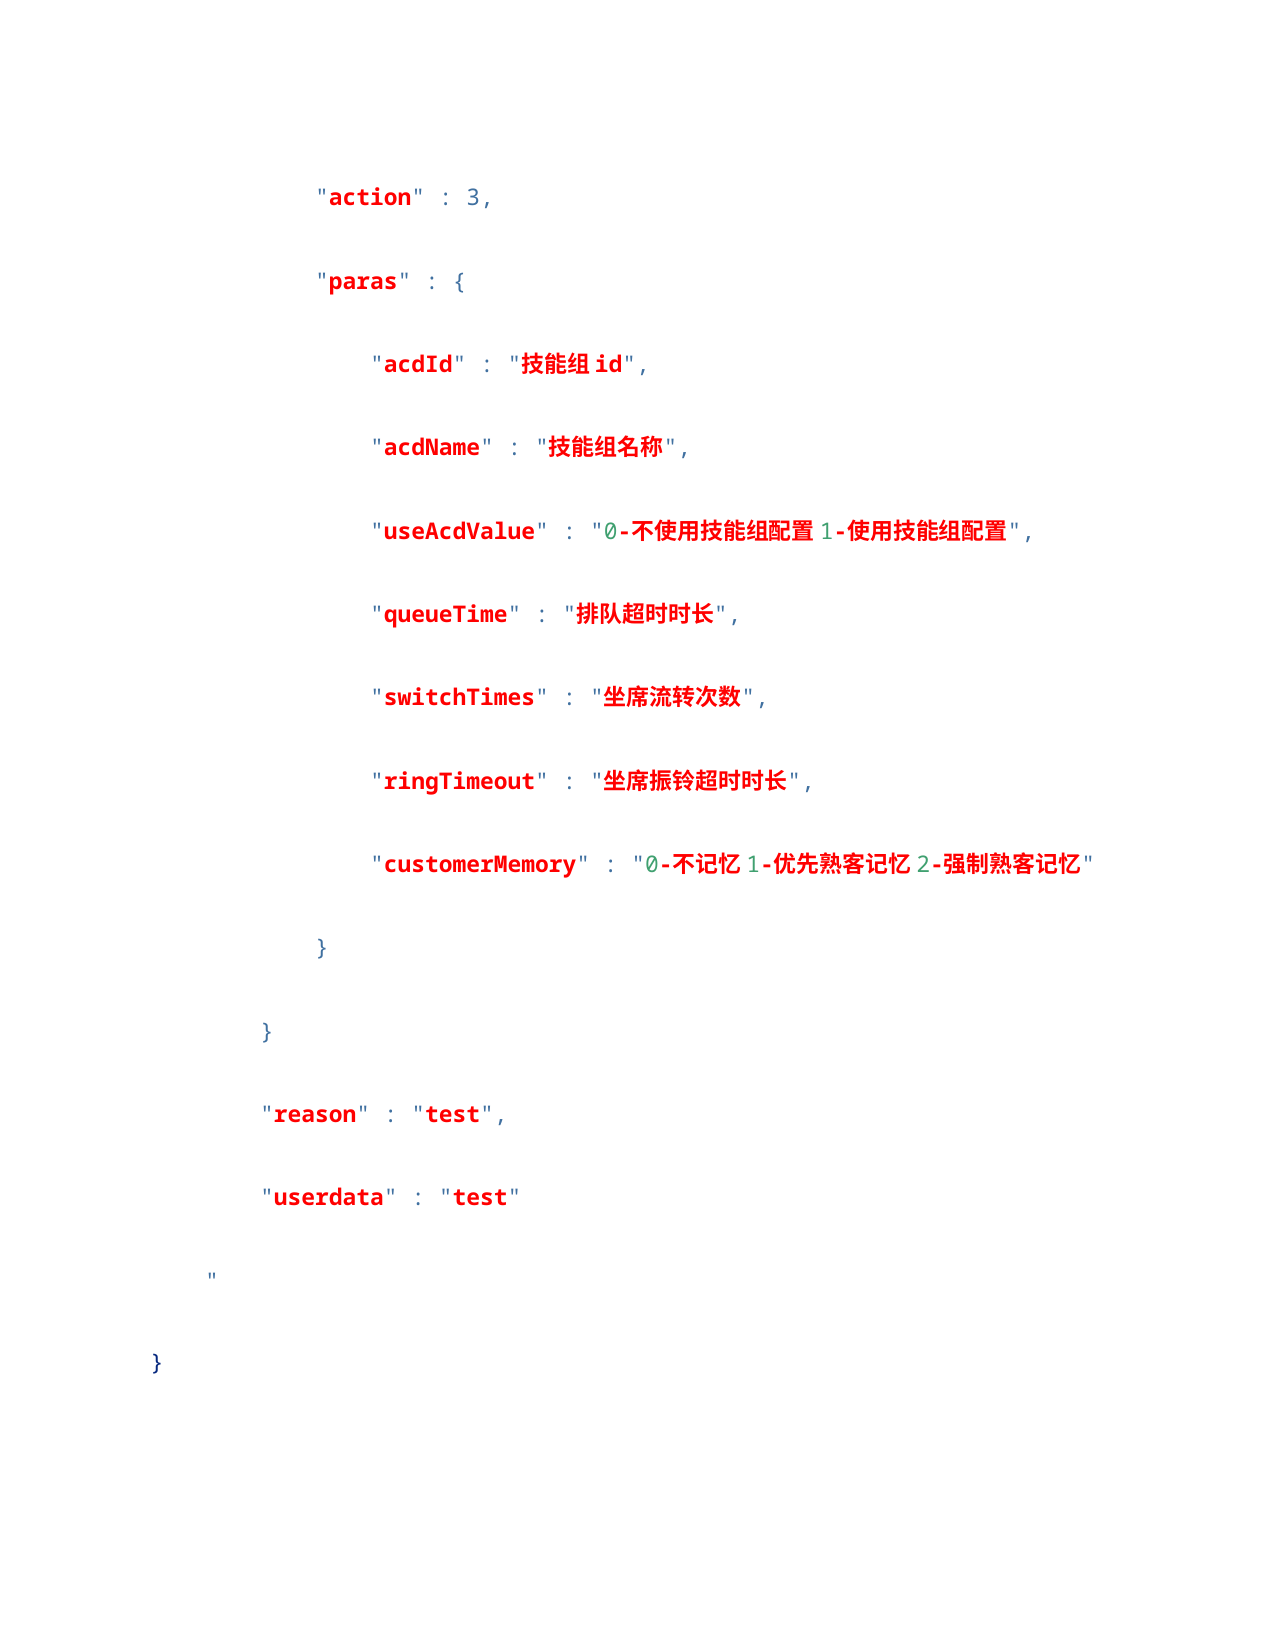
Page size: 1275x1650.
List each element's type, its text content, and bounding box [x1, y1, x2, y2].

text { "eid" : "00011", "ccgeid" : "111222", "request_type" : "1", //标识是通话控制请求还是交互式ivr响应 "class_type" : "1", // "ccNumber" : "", // "data":" "rspCode" : 0, "userQueryId" : "id_0000001", "variables" : [ { "id_number" : "110108198703127621" }, { "name" :"张三" }, { "address":"江苏省南京市江宁区" } ] "nextAction" : { "action" : 3, "paras" : { "acdId" : "技能组id", "acdName" : "技能组名称", "useAcdValue" : "0-不使用技能组配置 1-使用技能组配置", "queueTime" : "排队超时时长", "switchTimes" : "坐席流转次数", "ringTimeout" : "坐席振铃超时时长", "customerMemory" : "0-不记忆 1-优先熟客记忆 2-强制熟客记忆" } } "reason" : "test", "userdata" : "test" " } [150, 1233, 1125, 1426]
